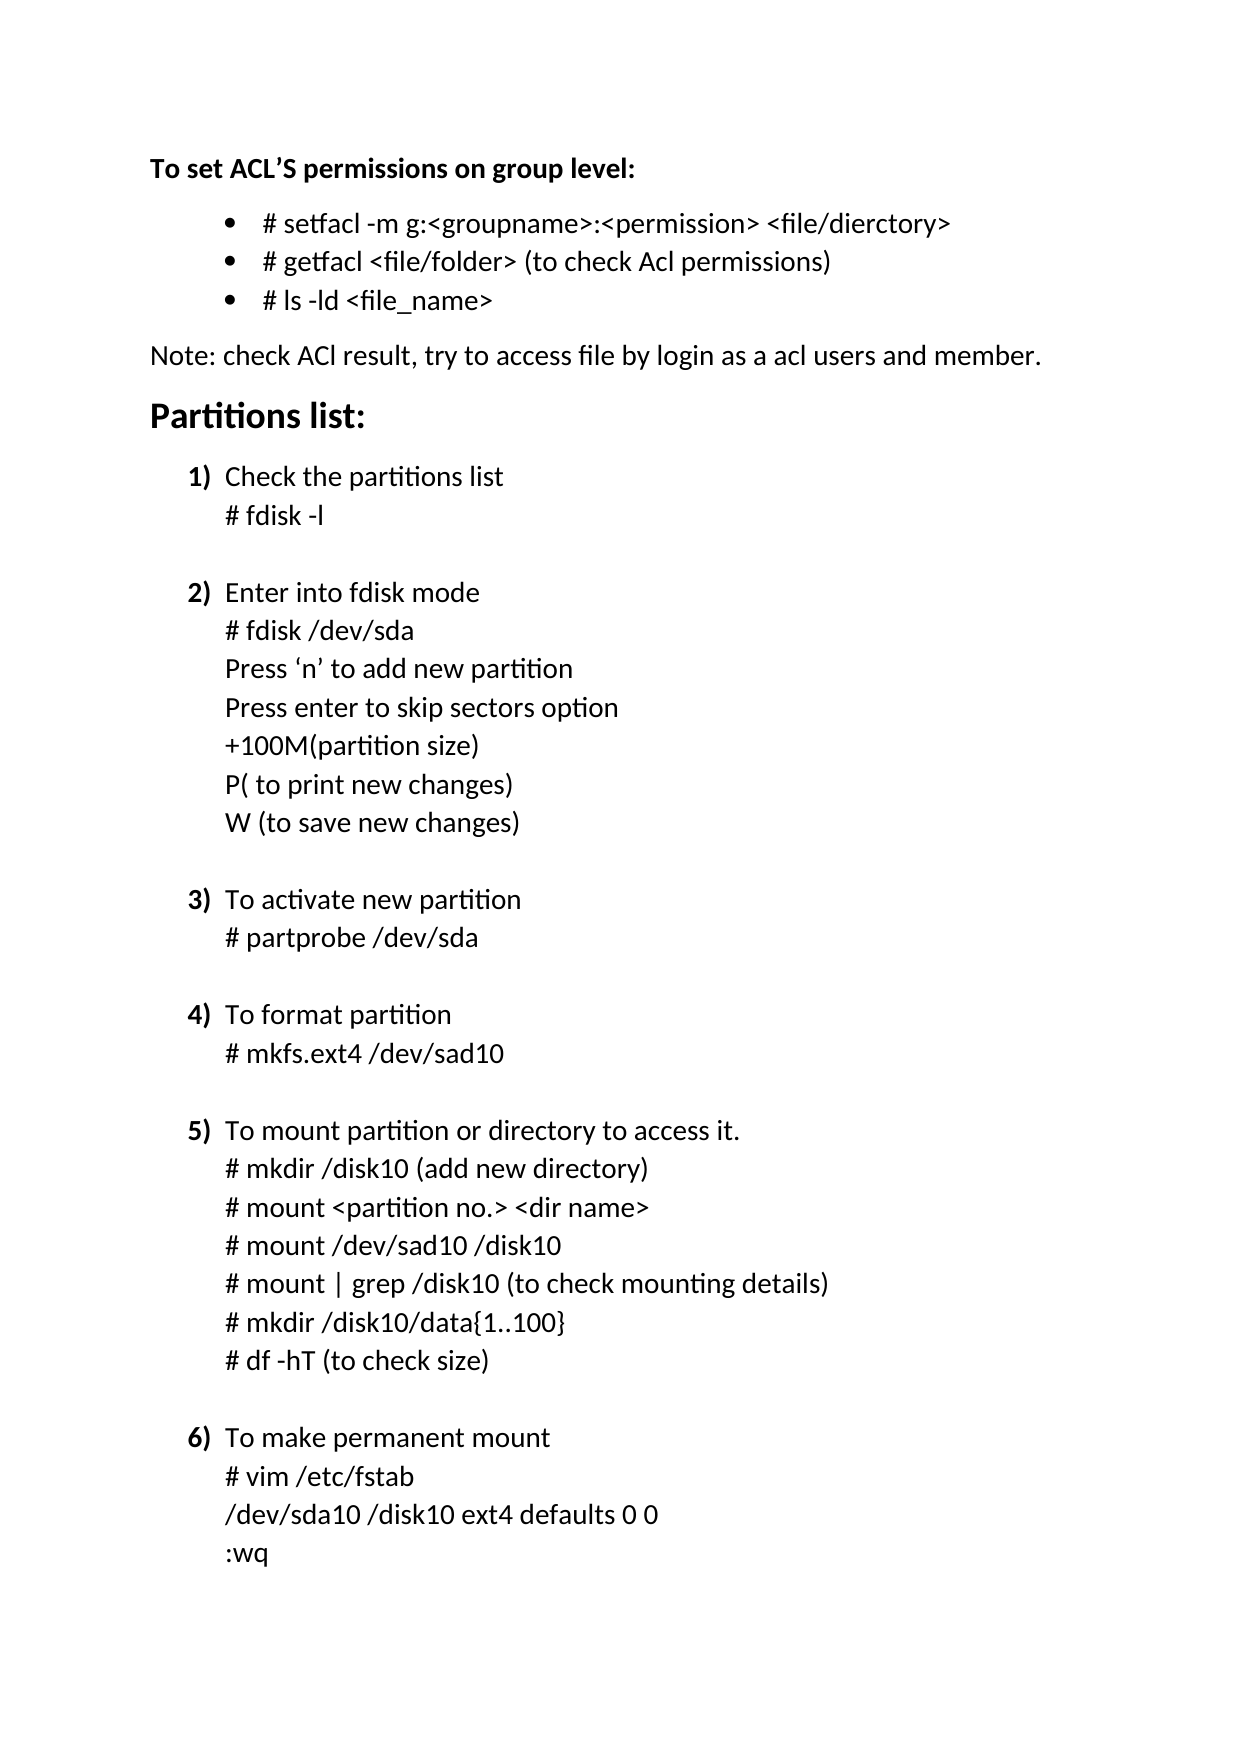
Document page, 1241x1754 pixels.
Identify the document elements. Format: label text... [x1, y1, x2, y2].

list To make permanent mount [187, 1419, 1090, 1455]
list # df -hT (to check size) [225, 1342, 1090, 1378]
list /dev/sda10 /disk10 ext4 defaults 0 0 [225, 1496, 1090, 1532]
list W (to save new changes) [225, 804, 1090, 840]
list Check the partitions list [187, 458, 1090, 494]
list +100M(partition size) [225, 727, 1090, 763]
text Note: check ACl result, try to access file by login as a acl users and member. [150, 337, 1090, 373]
text To set ACL’S permissions on group level: [150, 150, 1090, 186]
list # setfacl -m g:<groupname>:<permission> <file/dierctory> [225, 205, 1090, 241]
list P( to print new changes) [225, 766, 1090, 801]
list # ls -ld <file_name> [225, 282, 1090, 318]
list To activate new partition [187, 881, 1090, 917]
list Press enter to skip sectors option [225, 689, 1090, 724]
list # fdisk -l [225, 497, 1090, 532]
list # mkdir /disk10/data{1..100} [225, 1304, 1090, 1339]
list # fdisk /dev/sda [225, 612, 1090, 648]
text Partitions list: [150, 392, 1090, 438]
list # mount | grep /disk10 (to check mounting details) [225, 1266, 1090, 1301]
list To format partition [187, 996, 1090, 1032]
list Enter into fdisk mode [187, 574, 1090, 609]
list # mkdir /disk10 (add new directory) [225, 1150, 1090, 1186]
list # getfacl <file/folder> (to check Acl permissions) [225, 243, 1090, 279]
list # partprobe /dev/sda [225, 919, 1090, 955]
list # mount <partition no.> <dir name> [225, 1189, 1090, 1224]
list :wq [225, 1534, 1090, 1570]
list # mkfs.ext4 /dev/sad10 [225, 1035, 1090, 1071]
list # vim /etc/fstab [225, 1458, 1090, 1493]
list Press ‘n’ to add new partition [225, 651, 1090, 686]
list # mount /dev/sad10 /disk10 [225, 1227, 1090, 1263]
list To mount partition or directory to access it. [187, 1112, 1090, 1147]
